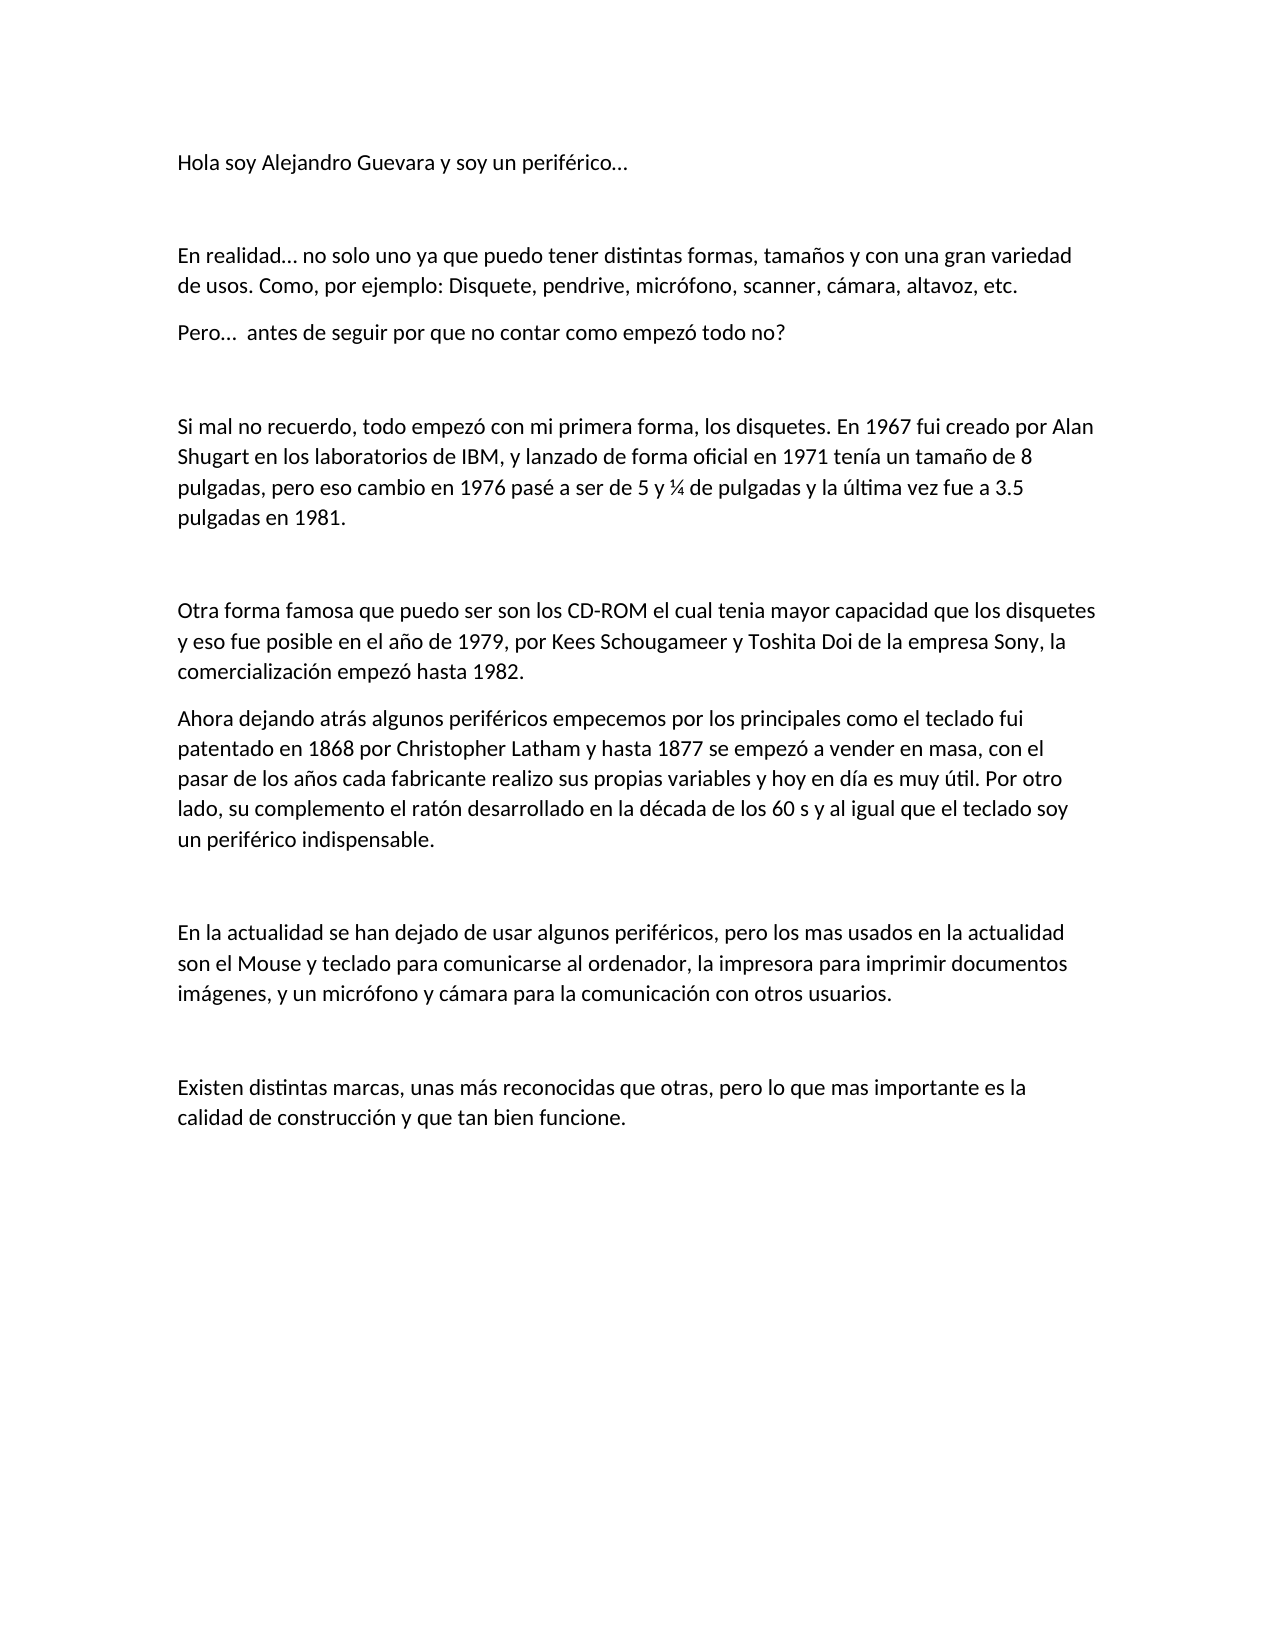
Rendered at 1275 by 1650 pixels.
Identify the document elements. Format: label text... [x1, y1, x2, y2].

text Hola soy Alejandro Guevara y soy un periférico… [177, 148, 1098, 176]
text Si mal no recuerdo, todo empezó con mi primera forma, los disquetes. En 1967 fui creado por Alan Shugart en los laboratorios de IBM, y lanzado de forma oficial en 1971 tenía un tamaño de 8 pulgadas, pero eso cambio en 1976 pasé a ser de 5 y ¼ de pulgadas y la última vez fue a 3.5 pulgadas en 1981. [177, 412, 1098, 531]
text Pero… antes de seguir por que no contar como empezó todo no? [177, 318, 1098, 346]
text En realidad… no solo uno ya que puedo tener distintas formas, tamaños y con una gran variedad de usos. Como, por ejemplo: Disquete, pendrive, micrófono, scanner, cámara, altavoz, etc. [177, 241, 1098, 299]
text En la actualidad se han dejado de usar algunos periféricos, pero los mas usados en la actualidad son el Mouse y teclado para comunicarse al ordenador, la impresora para imprimir documentos imágenes, y un micrófono y cámara para la comunicación con otros usuarios. [177, 918, 1098, 1007]
text Existen distintas marcas, unas más reconocidas que otras, pero lo que mas importante es la calidad de construcción y que tan bien funcione. [177, 1073, 1098, 1131]
text Ahora dejando atrás algunos periféricos empecemos por los principales como el teclado fui patentado en 1868 por Christopher Latham y hasta 1877 se empezó a vender en masa, con el pasar de los años cada fabricante realizo sus propias variables y hoy en día es muy útil. Por otro lado, su complemento el ratón desarrollado en la década de los 60 s y al igual que el teclado soy un periférico indispensable. [177, 704, 1098, 853]
text Otra forma famosa que puedo ser son los CD-ROM el cual tenia mayor capacidad que los disquetes y eso fue posible en el año de 1979, por Kees Schougameer y Toshita Doi de la empresa Sony, la comercialización empezó hasta 1982. [177, 597, 1098, 685]
